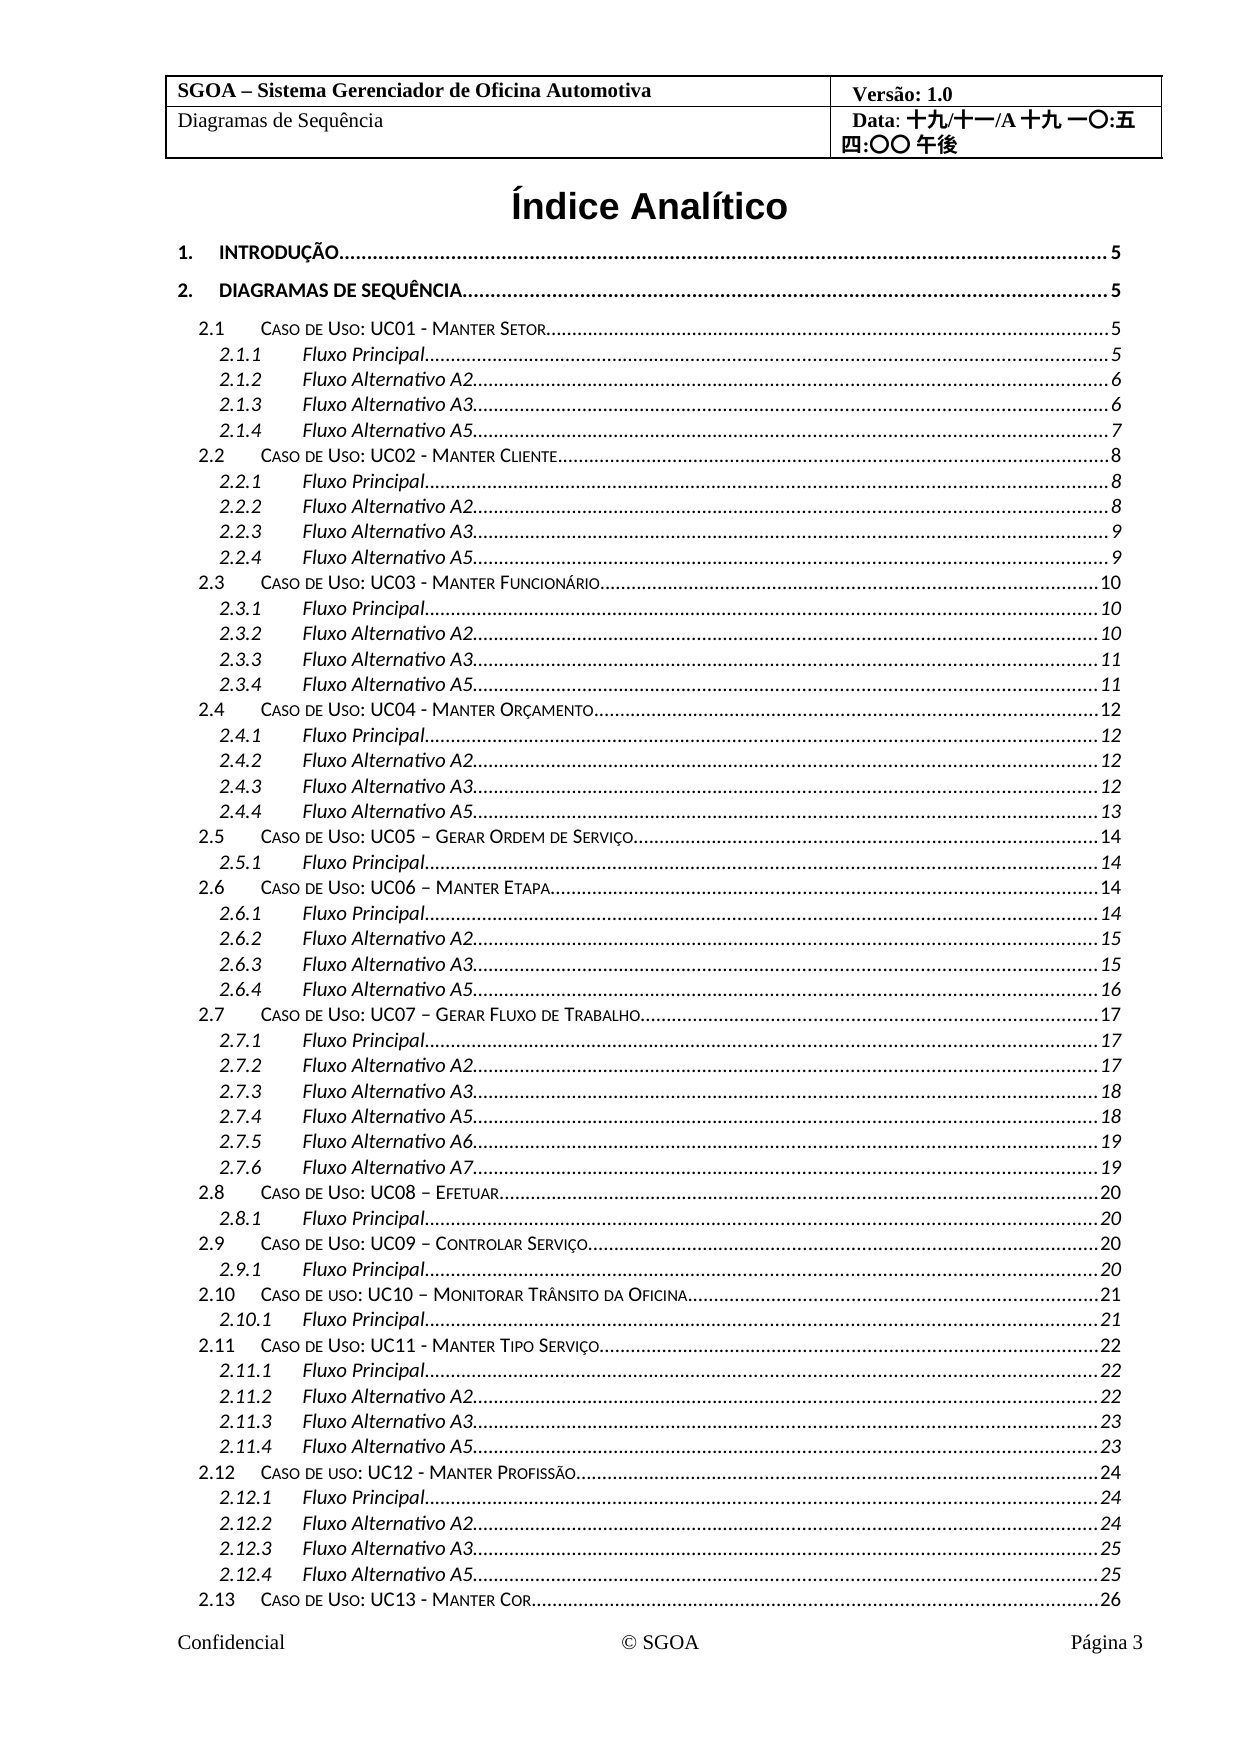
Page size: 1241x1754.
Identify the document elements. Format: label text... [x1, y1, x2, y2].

text 2.2.3 Fluxo Alternativo A3 9 [219, 519, 1122, 544]
text 2.2.1 Fluxo Principal 8 [219, 468, 1122, 493]
text 2.12 Caso de uso: UC12 - Manter Profissão 24 [198, 1459, 1122, 1484]
text 1. Introdução 5 [177, 239, 1122, 265]
text 2.3.2 Fluxo Alternativo A2 10 [219, 620, 1122, 646]
text 2.6.4 Fluxo Alternativo A5 16 [219, 976, 1122, 1002]
text 2.1.4 Fluxo Alternativo A5 7 [219, 417, 1122, 442]
text 2.11.2 Fluxo Alternativo A2 22 [219, 1383, 1122, 1408]
text 2.4.4 Fluxo Alternativo A5 13 [219, 798, 1122, 824]
text 2.2 Caso de Uso: UC02 - Manter Cliente 8 [198, 442, 1122, 468]
text 2.13 Caso de Uso: UC13 - Manter Cor 26 [198, 1586, 1122, 1612]
text 2.3.3 Fluxo Alternativo A3 11 [219, 646, 1122, 671]
text 2.10.1 Fluxo Principal 21 [219, 1307, 1122, 1332]
text 2.6.1 Fluxo Principal 14 [219, 900, 1122, 925]
text 2.7.5 Fluxo Alternativo A6 19 [219, 1129, 1122, 1154]
text 2.5.1 Fluxo Principal 14 [219, 849, 1122, 874]
text 2.3.4 Fluxo Alternativo A5 11 [219, 671, 1122, 697]
title Índice Analítico [177, 184, 1122, 227]
text 2.12.3 Fluxo Alternativo A3 25 [219, 1535, 1122, 1561]
text 2.9 Caso de Uso: UC09 – Controlar Serviço 20 [198, 1230, 1122, 1256]
text 2.5 Caso de Uso: UC05 – Gerar Ordem de Serviço 14 [198, 824, 1122, 849]
text 2. Diagramas de Sequência 5 [177, 277, 1122, 303]
text 2.7.4 Fluxo Alternativo A5 18 [219, 1103, 1122, 1129]
text 2.12.1 Fluxo Principal 24 [219, 1484, 1122, 1510]
text 2.1 Caso de Uso: UC01 - Manter Setor 5 [198, 315, 1122, 341]
text 2.7.1 Fluxo Principal 17 [219, 1027, 1122, 1052]
text 2.4 Caso de Uso: UC04 - Manter Orçamento 12 [198, 697, 1122, 722]
text 2.12.2 Fluxo Alternativo A2 24 [219, 1510, 1122, 1535]
text 2.7.6 Fluxo Alternativo A7 19 [219, 1154, 1122, 1179]
text 2.3 Caso de Uso: UC03 - Manter Funcionário 10 [198, 569, 1122, 595]
text 2.7 Caso de Uso: UC07 – Gerar Fluxo de Trabalho 17 [198, 1002, 1122, 1027]
text 2.8.1 Fluxo Principal 20 [219, 1205, 1122, 1230]
text 2.6.3 Fluxo Alternativo A3 15 [219, 951, 1122, 976]
text 2.9.1 Fluxo Principal 20 [219, 1256, 1122, 1281]
text 2.1.3 Fluxo Alternativo A3 6 [219, 392, 1122, 417]
text 2.11.4 Fluxo Alternativo A5 23 [219, 1434, 1122, 1459]
text 2.4.3 Fluxo Alternativo A3 12 [219, 773, 1122, 798]
text 2.3.1 Fluxo Principal 10 [219, 595, 1122, 620]
text 2.6 Caso de Uso: UC06 – Manter Etapa 14 [198, 874, 1122, 900]
text 2.7.2 Fluxo Alternativo A2 17 [219, 1052, 1122, 1078]
text 2.11.3 Fluxo Alternativo A3 23 [219, 1408, 1122, 1434]
text 2.8 Caso de Uso: UC08 – Efetuar 20 [198, 1179, 1122, 1205]
text 2.7.3 Fluxo Alternativo A3 18 [219, 1078, 1122, 1103]
text 2.2.4 Fluxo Alternativo A5 9 [219, 544, 1122, 569]
text 2.1.1 Fluxo Principal 5 [219, 341, 1122, 366]
text 2.6.2 Fluxo Alternativo A2 15 [219, 925, 1122, 951]
text 2.4.1 Fluxo Principal 12 [219, 722, 1122, 747]
text 2.11 Caso de Uso: UC11 - Manter Tipo Serviço 22 [198, 1332, 1122, 1357]
text 2.1.2 Fluxo Alternativo A2 6 [219, 366, 1122, 392]
text 2.12.4 Fluxo Alternativo A5 25 [219, 1561, 1122, 1586]
text 2.10 Caso de uso: UC10 – Monitorar Trânsito da Oficina 21 [198, 1281, 1122, 1307]
text 2.11.1 Fluxo Principal 22 [219, 1357, 1122, 1383]
text 2.2.2 Fluxo Alternativo A2 8 [219, 493, 1122, 519]
text 2.4.2 Fluxo Alternativo A2 12 [219, 747, 1122, 773]
